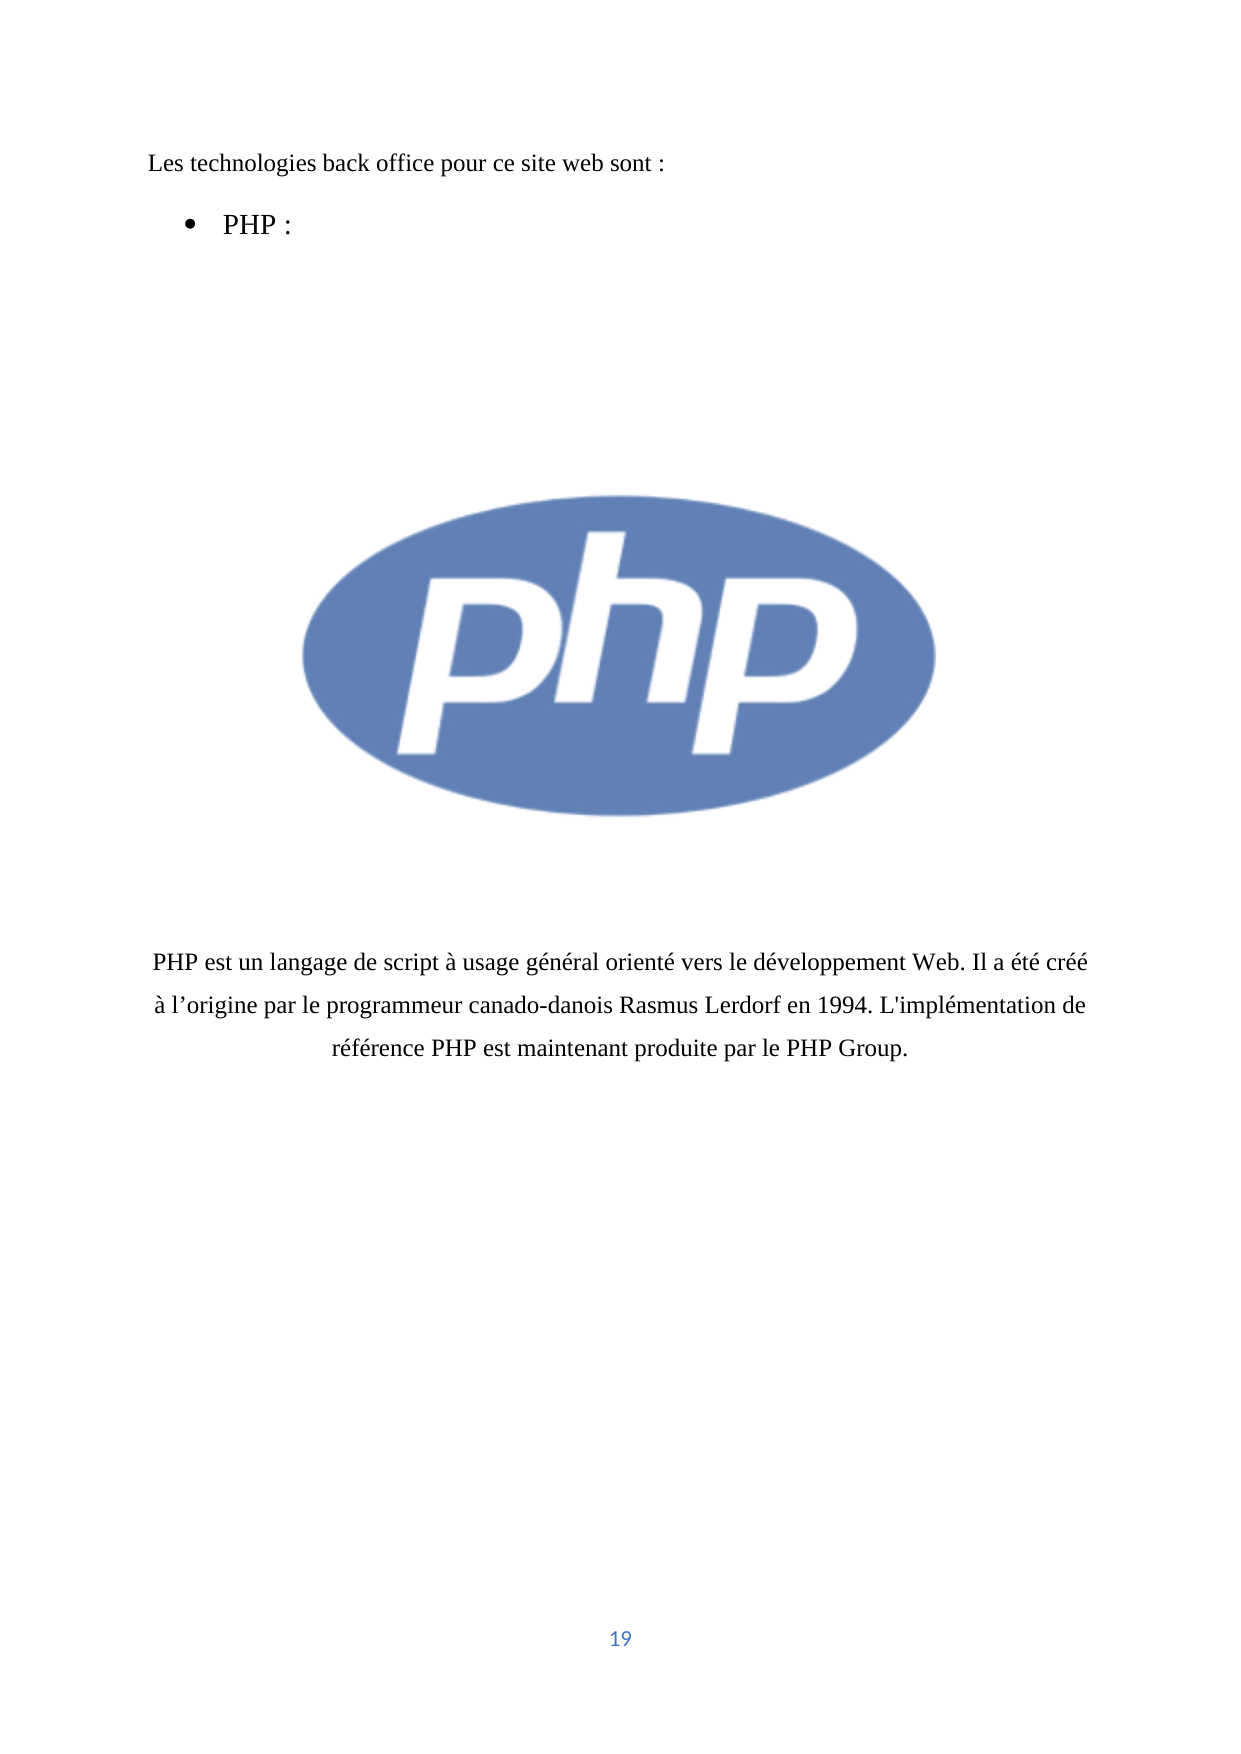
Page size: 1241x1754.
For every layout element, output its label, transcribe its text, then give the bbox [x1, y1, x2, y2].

text PHP est un langage de script à usage général orienté vers le développement Web. Il a été créé à l’origine par le programmeur canado-danois Rasmus Lerdorf en 1994. L'implémentation de référence PHP est maintenant produite par le PHP Group. [148, 947, 1093, 1062]
text Les technologies back office pour ce site web sont : [148, 148, 1093, 176]
list PHP : [185, 207, 1093, 241]
picture [241, 425, 1000, 905]
